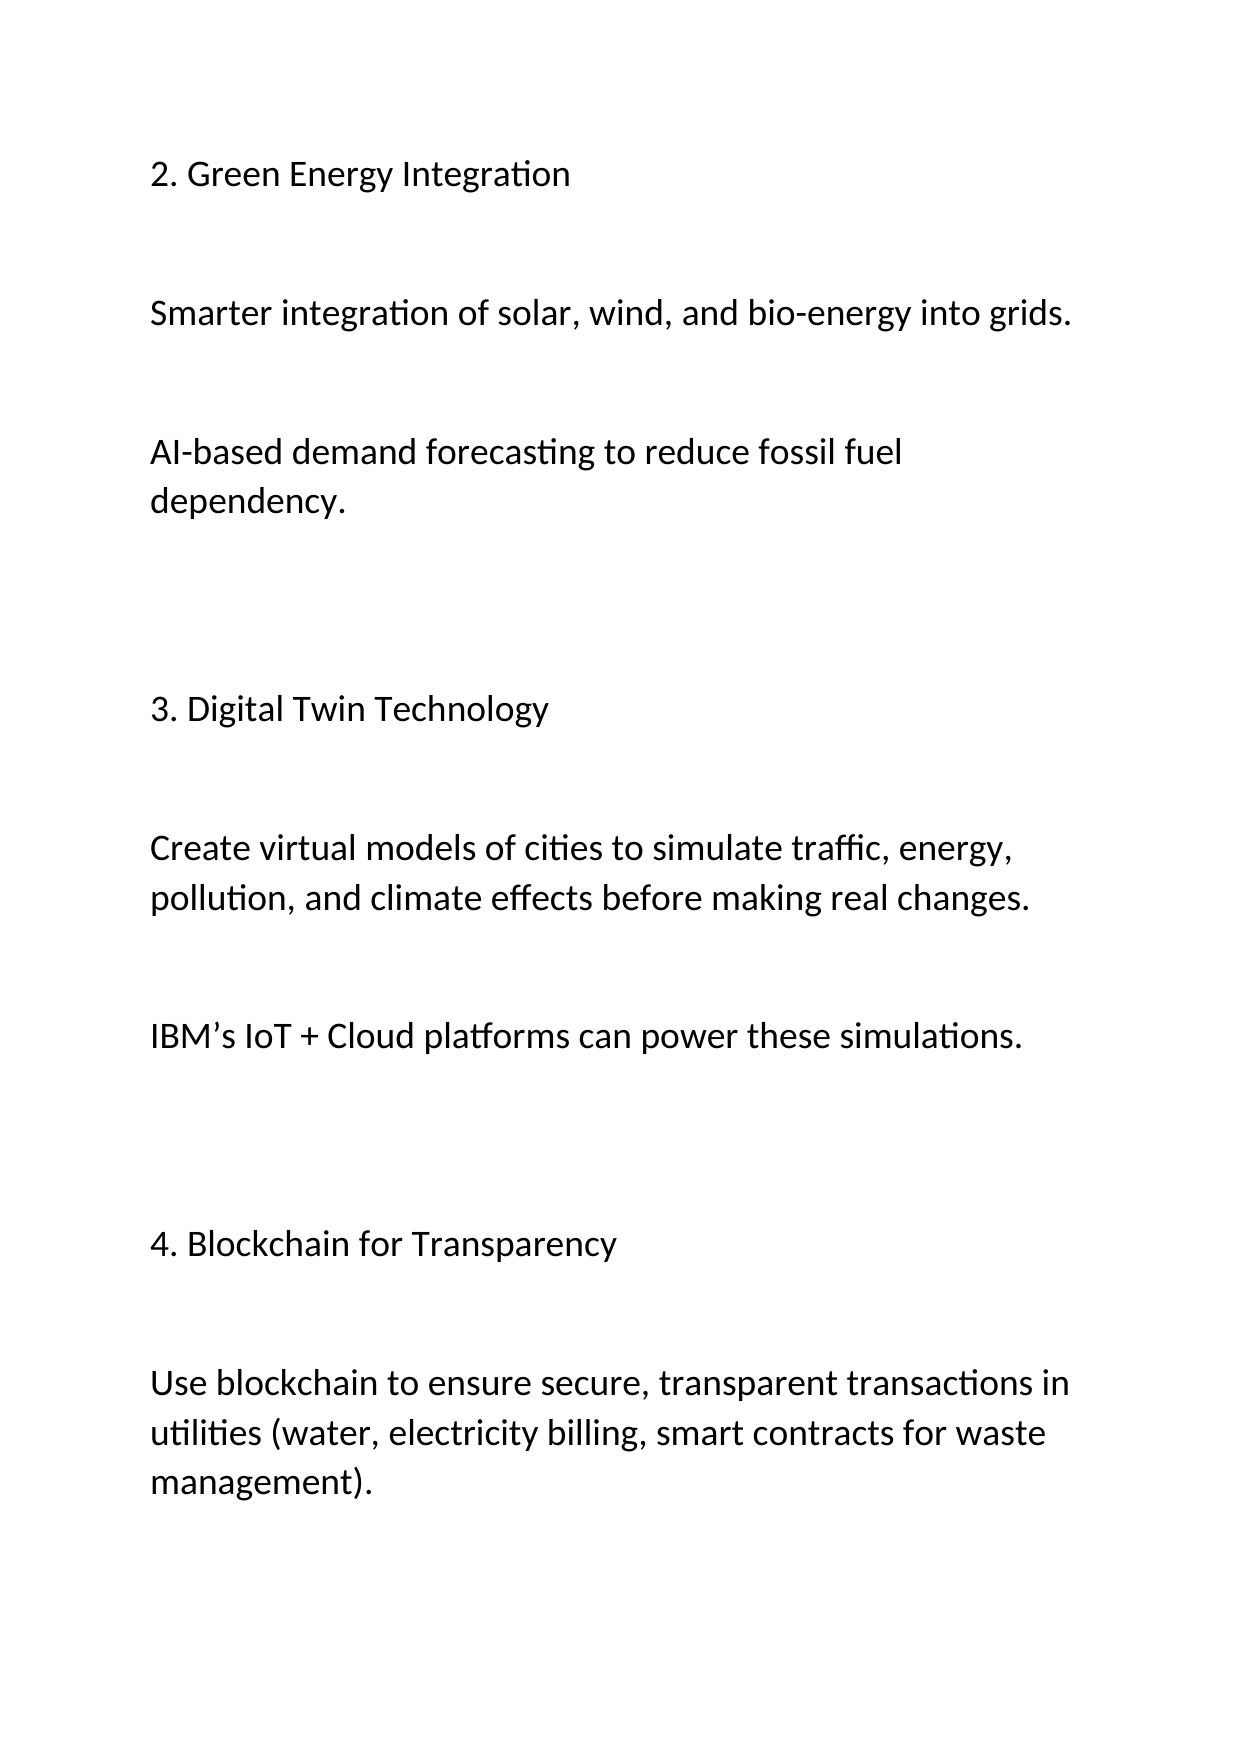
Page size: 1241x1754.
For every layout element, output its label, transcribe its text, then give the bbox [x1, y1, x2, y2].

text 4. Blockchain for Transparency [150, 1220, 1091, 1266]
text Create virtual models of cities to simulate traffic, energy, pollution, and climate effects before making real changes. [150, 824, 1091, 919]
text 3. Digital Twin Technology [150, 685, 1091, 731]
text 2. Green Energy Integration [150, 150, 1091, 196]
text Use blockchain to ensure secure, transparent transactions in utilities (water, electricity billing, smart contracts for waste management). [150, 1359, 1091, 1504]
text AI-based demand forecasting to reduce fossil fuel dependency. [150, 428, 1091, 523]
text Smarter integration of solar, wind, and bio-energy into grids. [150, 289, 1091, 335]
text IBM’s IoT + Cloud platforms can power these simulations. [150, 1012, 1091, 1058]
